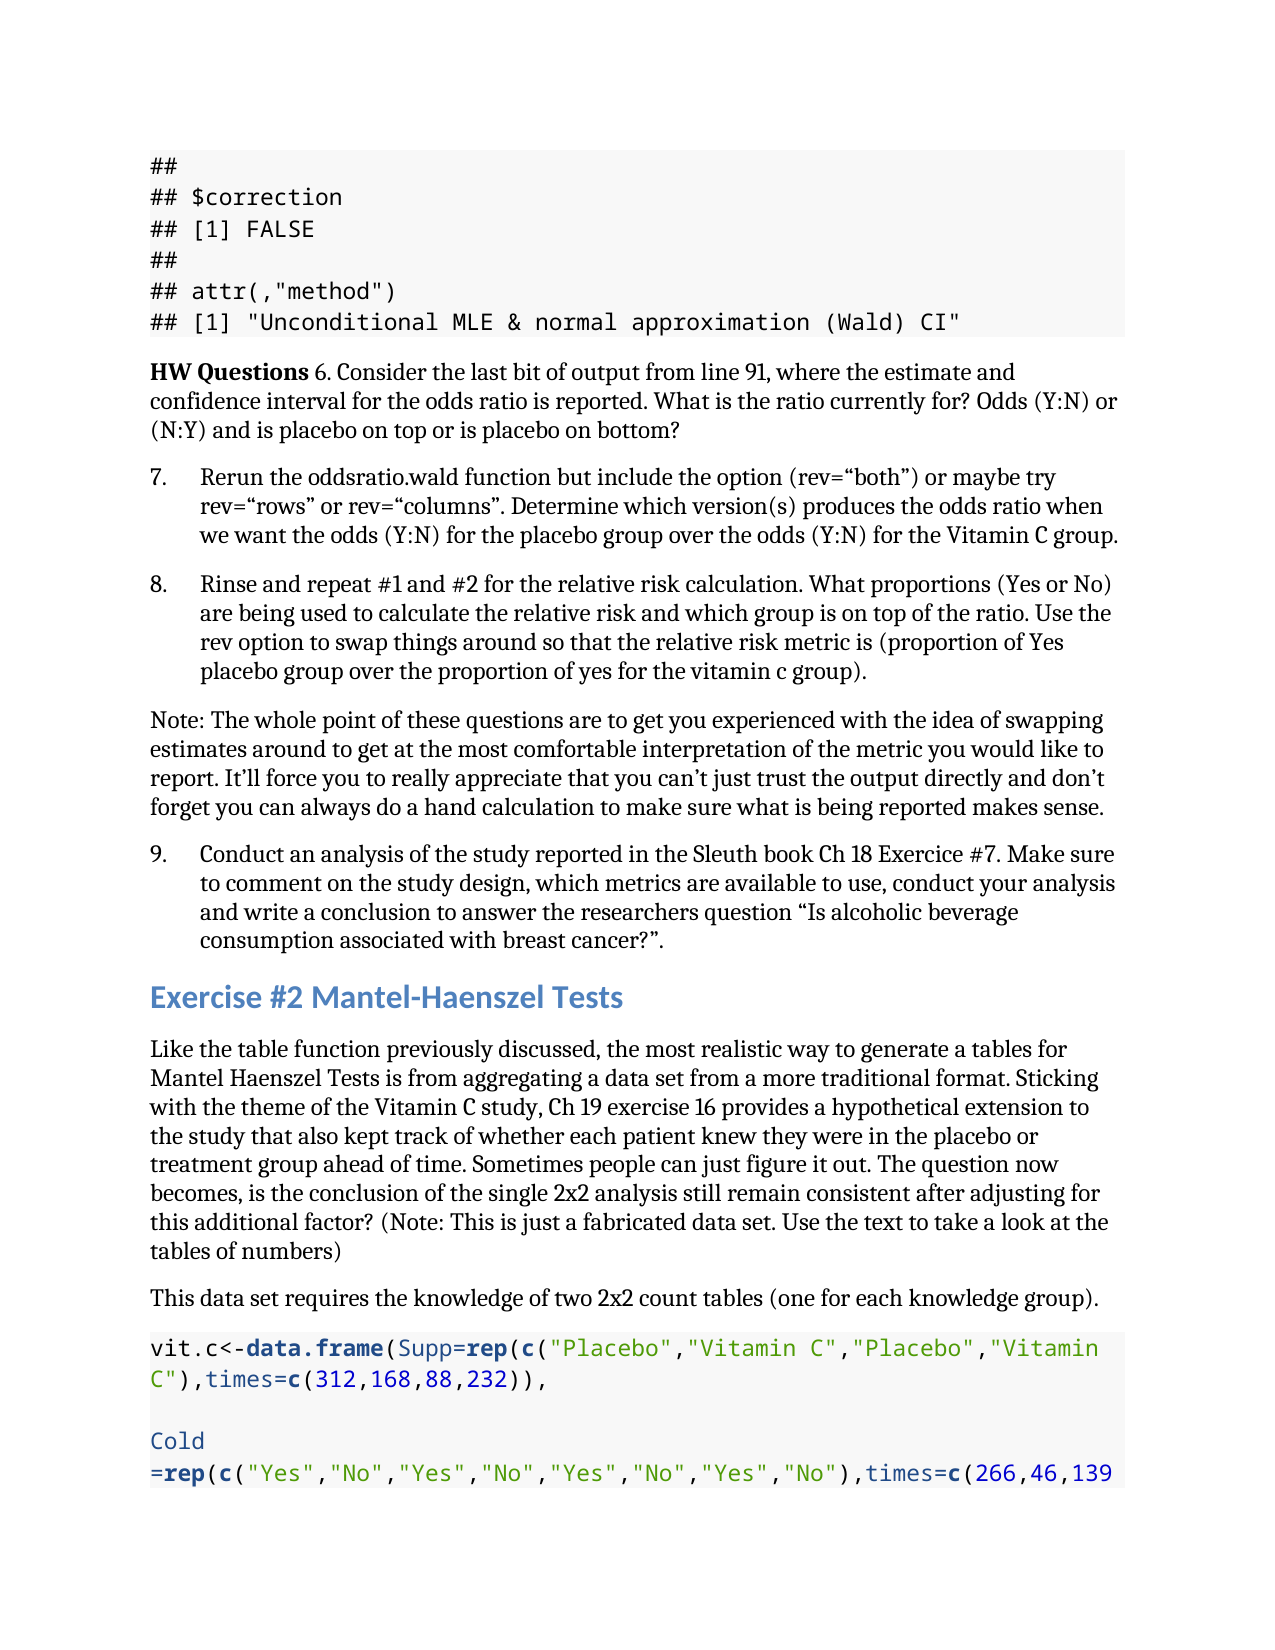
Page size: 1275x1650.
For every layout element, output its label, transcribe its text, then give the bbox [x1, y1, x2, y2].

list Rinse and repeat #1 and #2 for the relative risk calculation. What proportions (Yes or No) are being used to calculate the relative risk and which group is on top of the ratio. Use the rev option to swap things around so that the relative risk metric is (proportion of Yes placebo group over the proportion of yes for the vitamin c group). [150, 570, 1125, 685]
text HW Questions 6. Consider the last bit of output from line 91, where the estimate and confidence interval for the odds ratio is reported. What is the ratio currently for? Odds (Y:N) or (N:Y) and is placebo on top or is placebo on bottom? [150, 358, 1125, 444]
list Rerun the oddsratio.wald function but include the option (rev=“both”) or maybe try rev=“rows” or rev=“columns”. Determine which version(s) produces the odds ratio when we want the odds (Y:N) for the placebo group over the odds (Y:N) for the Vitamin C group. [150, 463, 1125, 549]
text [150, 150, 1125, 337]
subtitle Exercise #2 Mantel-Haenszel Tests [150, 976, 1125, 1017]
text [150, 1332, 1125, 1488]
text Note: The whole point of these questions are to get you experienced with the idea of swapping estimates around to get at the most comfortable interpretation of the metric you would like to report. It’ll force you to really appreciate that you can’t just trust the output directly and don’t forget you can always do a hand calculation to make sure what is being reported makes sense. [150, 706, 1125, 821]
list Conduct an analysis of the study reported in the Sleuth book Ch 18 Exercice #7. Make sure to comment on the study design, which metrics are available to use, conduct your analysis and write a conclusion to answer the researchers question “Is alcoholic beverage consumption associated with breast cancer?”. [150, 840, 1125, 955]
text This data set requires the knowledge of two 2x2 count tables (one for each knowledge group). [150, 1284, 1125, 1313]
text Like the table function previously discussed, the most realistic way to generate a tables for Mantel Haenszel Tests is from aggregating a data set from a more traditional format. Sticking with the theme of the Vitamin C study, Ch 19 exercise 16 provides a hypothetical extension to the study that also kept track of whether each patient knew they were in the placebo or treatment group ahead of time. Sometimes people can just figure it out. The question now becomes, is the conclusion of the single 2x2 analysis still remain consistent after adjusting for this additional factor? (Note: This is just a fabricated data set. Use the text to take a look at the tables of numbers) [150, 1035, 1125, 1265]
